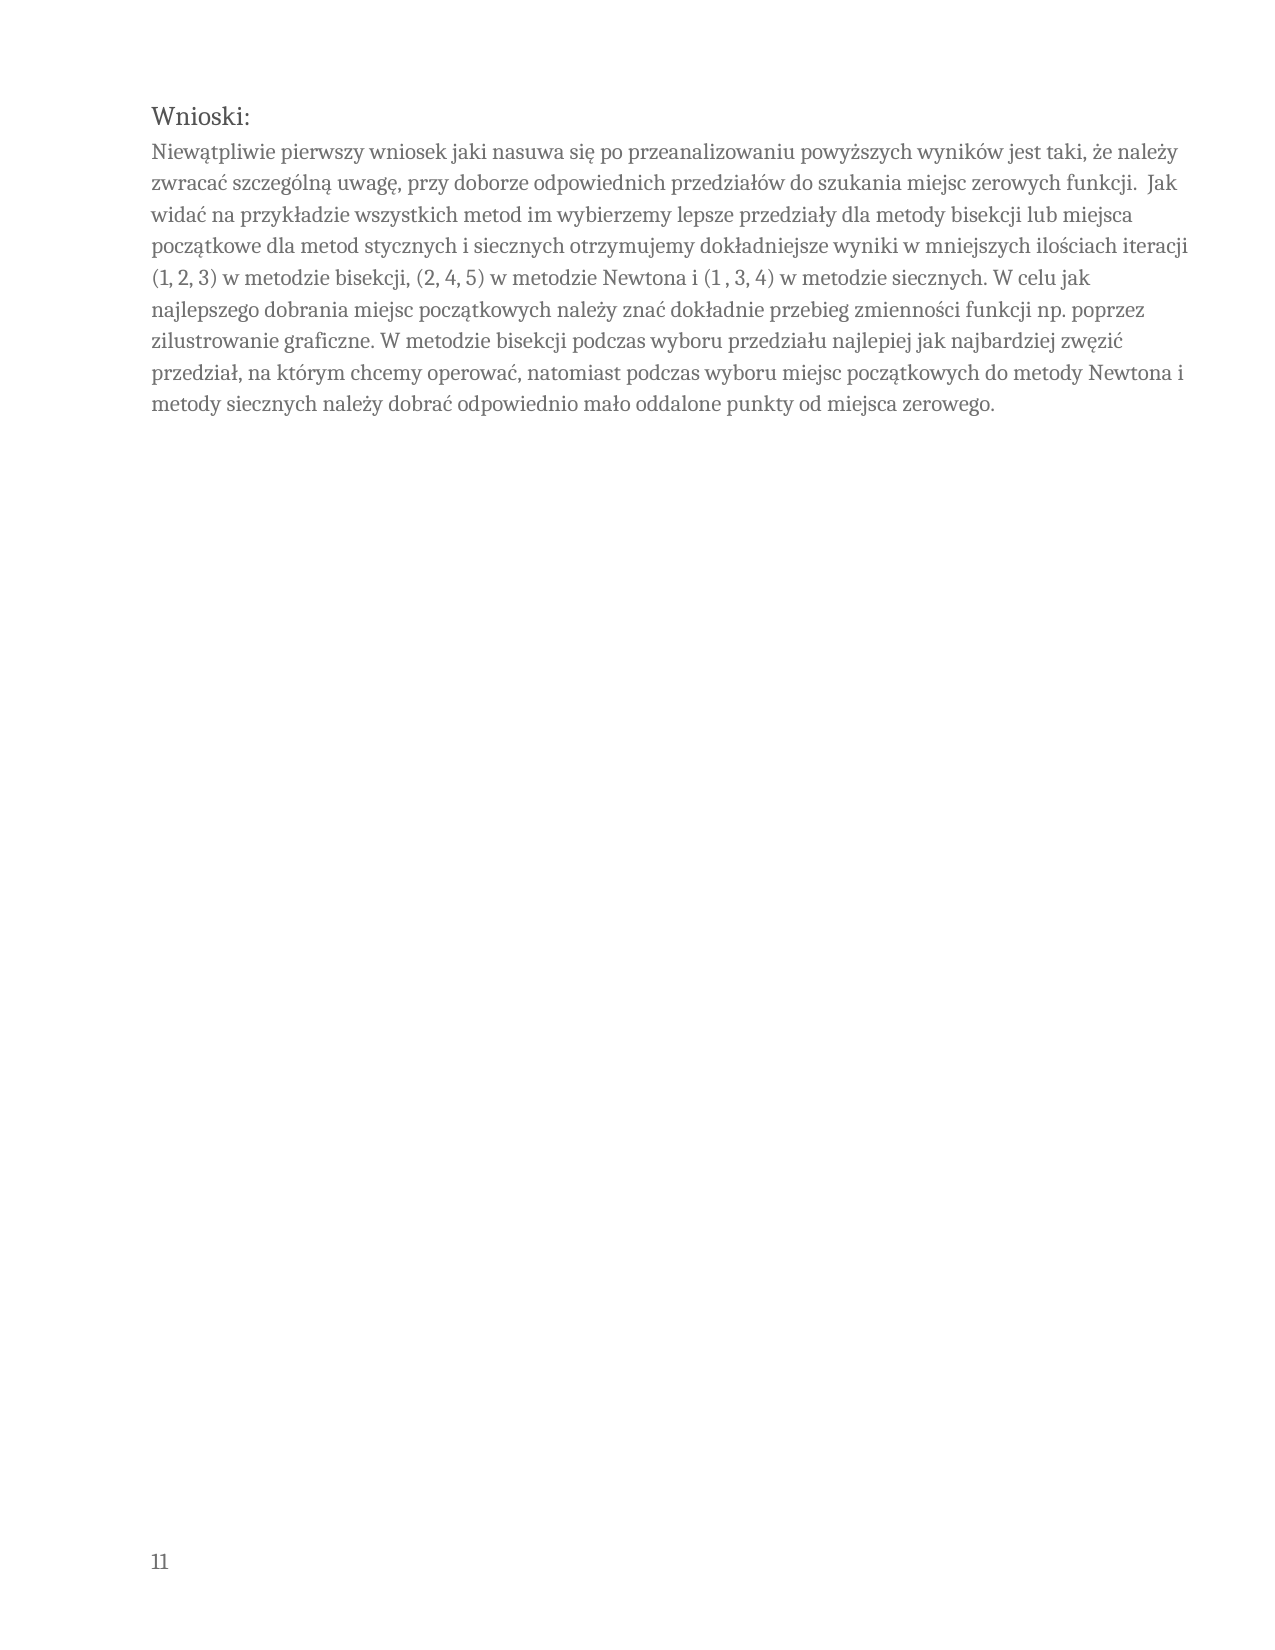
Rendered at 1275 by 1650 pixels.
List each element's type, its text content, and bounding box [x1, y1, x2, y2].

subtitle Wnioski: [151, 101, 1192, 132]
text Niewątpliwie pierwszy wniosek jaki nasuwa się po przeanalizowaniu powyższych wyników jest taki, że należy zwracać szczególną uwagę, przy doborze odpowiednich przedziałów do szukania miejsc zerowych funkcji. Jak widać na przykładzie wszystkich metod im wybierzemy lepsze przedziały dla metody bisekcji lub miejsca początkowe dla metod stycznych i siecznych otrzymujemy dokładniejsze wyniki w mniejszych ilościach iteracji (1, 2, 3) w metodzie bisekcji, (2, 4, 5) w metodzie Newtona i (1 , 3, 4) w metodzie siecznych. W celu jak najlepszego dobrania miejsc początkowych należy znać dokładnie przebieg zmienności funkcji np. poprzez zilustrowanie graficzne. W metodzie bisekcji podczas wyboru przedziału najlepiej jak najbardziej zwęzić przedział, na którym chcemy operować, natomiast podczas wyboru miejsc początkowych do metody Newtona i metody siecznych należy dobrać odpowiednio mało oddalone punkty od miejsca zerowego. [151, 139, 1192, 417]
